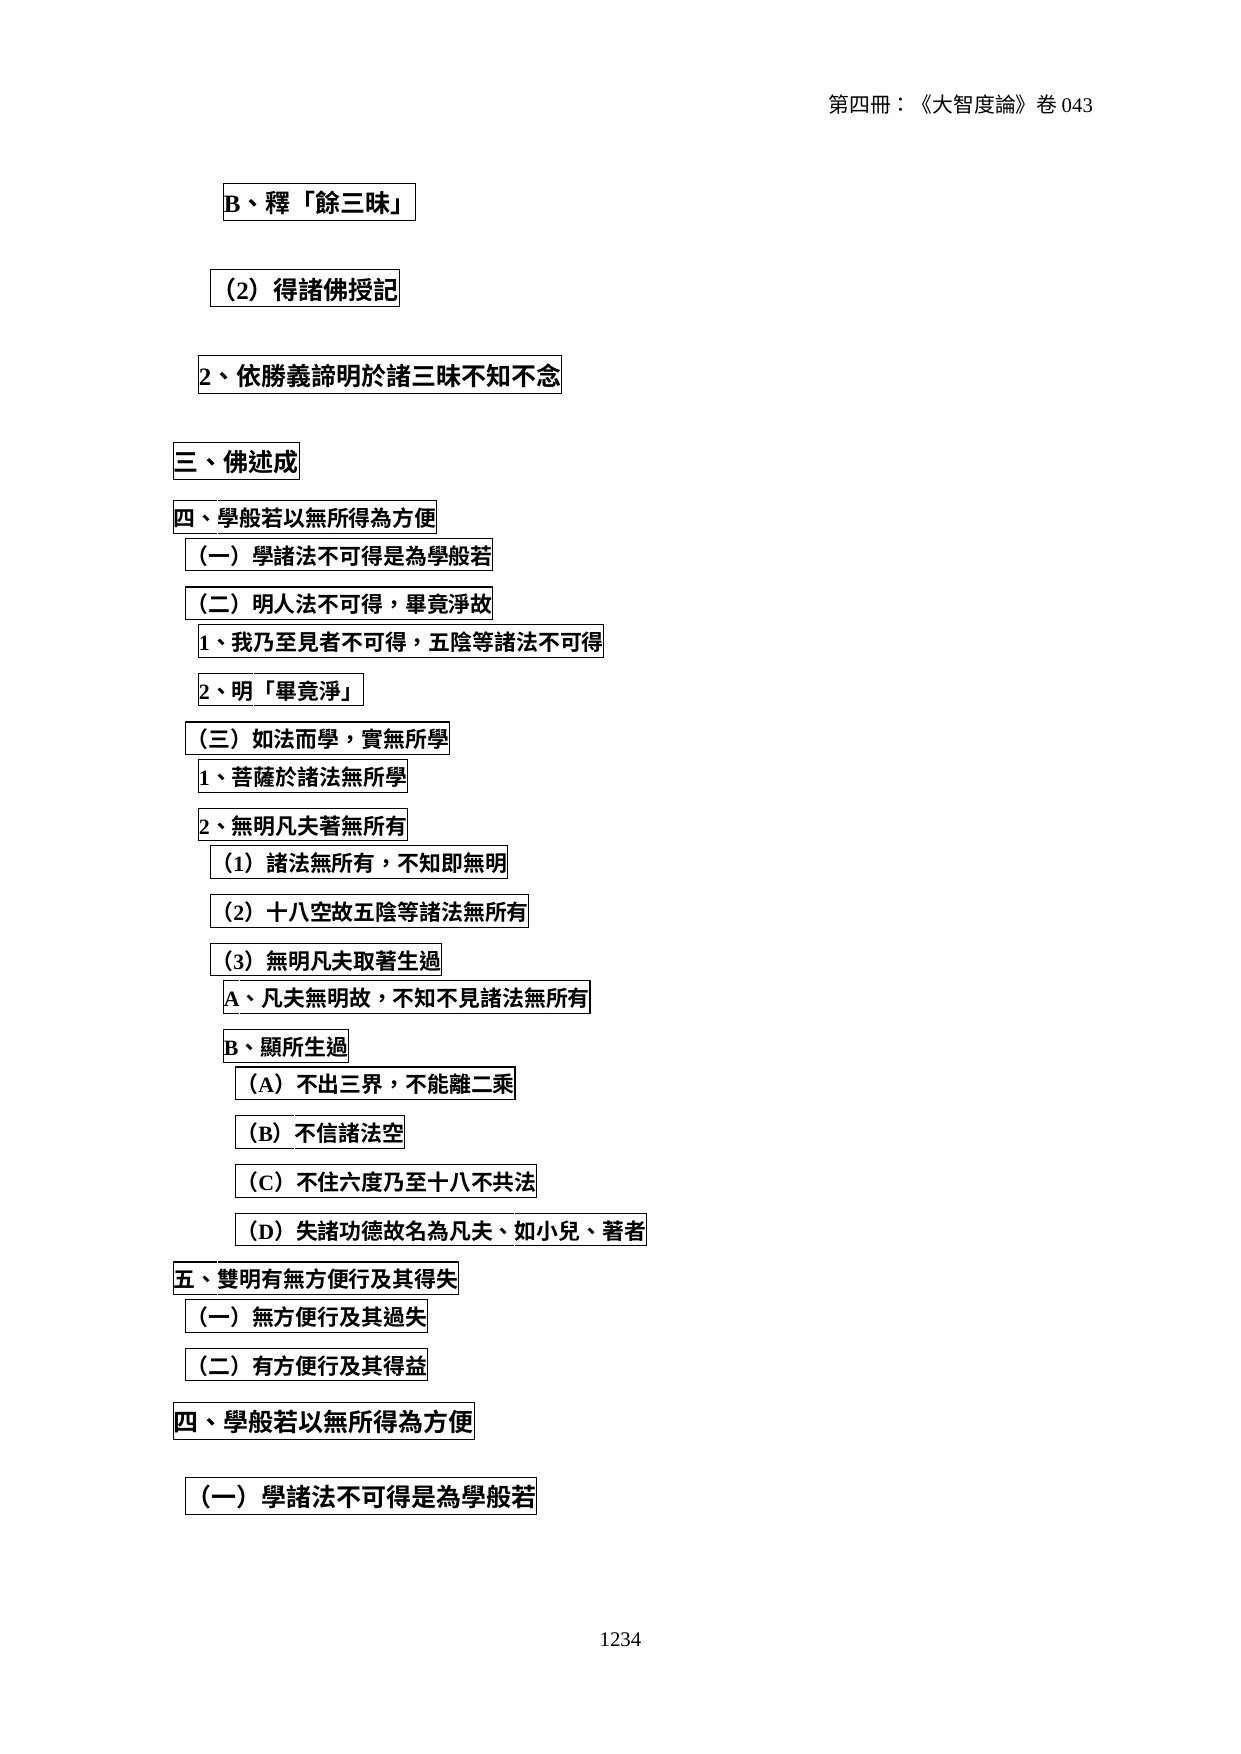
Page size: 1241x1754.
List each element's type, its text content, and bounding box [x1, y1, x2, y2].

text 1、我乃至見者不可得，五陰等諸法不可得 [198, 622, 1092, 659]
text 四、學般若以無所得為方便 [173, 498, 1092, 536]
text B、顯所生過 [223, 1027, 1092, 1064]
text B、釋「餘三昧」 [223, 164, 1092, 239]
text （一）無方便行及其過失 [185, 1297, 1092, 1334]
text （1）諸法無所有，不知即無明 [210, 843, 1092, 881]
text 四、學般若以無所得為方便 [173, 1383, 1092, 1458]
text 2、依勝義諦明於諸三昧不知不念 [198, 337, 1092, 412]
text （A）不出三界，不能離二乘 [235, 1064, 1092, 1102]
text （C）不住六度乃至十八不共法 [235, 1162, 1092, 1199]
text （B）不信諸法空 [235, 1113, 1092, 1151]
text 五、雙明有無方便行及其得失 [173, 1259, 1092, 1297]
text （三）如法而學，實無所學 [185, 719, 1092, 757]
text （一）學諸法不可得是為學般若 [185, 1458, 1092, 1533]
text （3）無明凡夫取著生過 [210, 941, 1092, 978]
text （二）有方便行及其得益 [185, 1346, 1092, 1383]
text （二）明人法不可得，畢竟淨故 [185, 584, 1092, 622]
text 三、佛述成 [173, 423, 1092, 498]
text A、凡夫無明故，不知不見諸法無所有 [223, 978, 1092, 1016]
text （D）失諸功德故名為凡夫、如小兒、著者 [235, 1211, 1092, 1248]
text （一）學諸法不可得是為學般若 [185, 536, 1092, 573]
text （2）得諸佛授記 [210, 251, 1092, 326]
text 2、無明凡夫著無所有 [198, 806, 1092, 843]
text 2、明「畢竟淨」 [198, 671, 1092, 708]
text 1、菩薩於諸法無所學 [198, 757, 1092, 794]
text （2）十八空故五陰等諸法無所有 [210, 892, 1092, 929]
